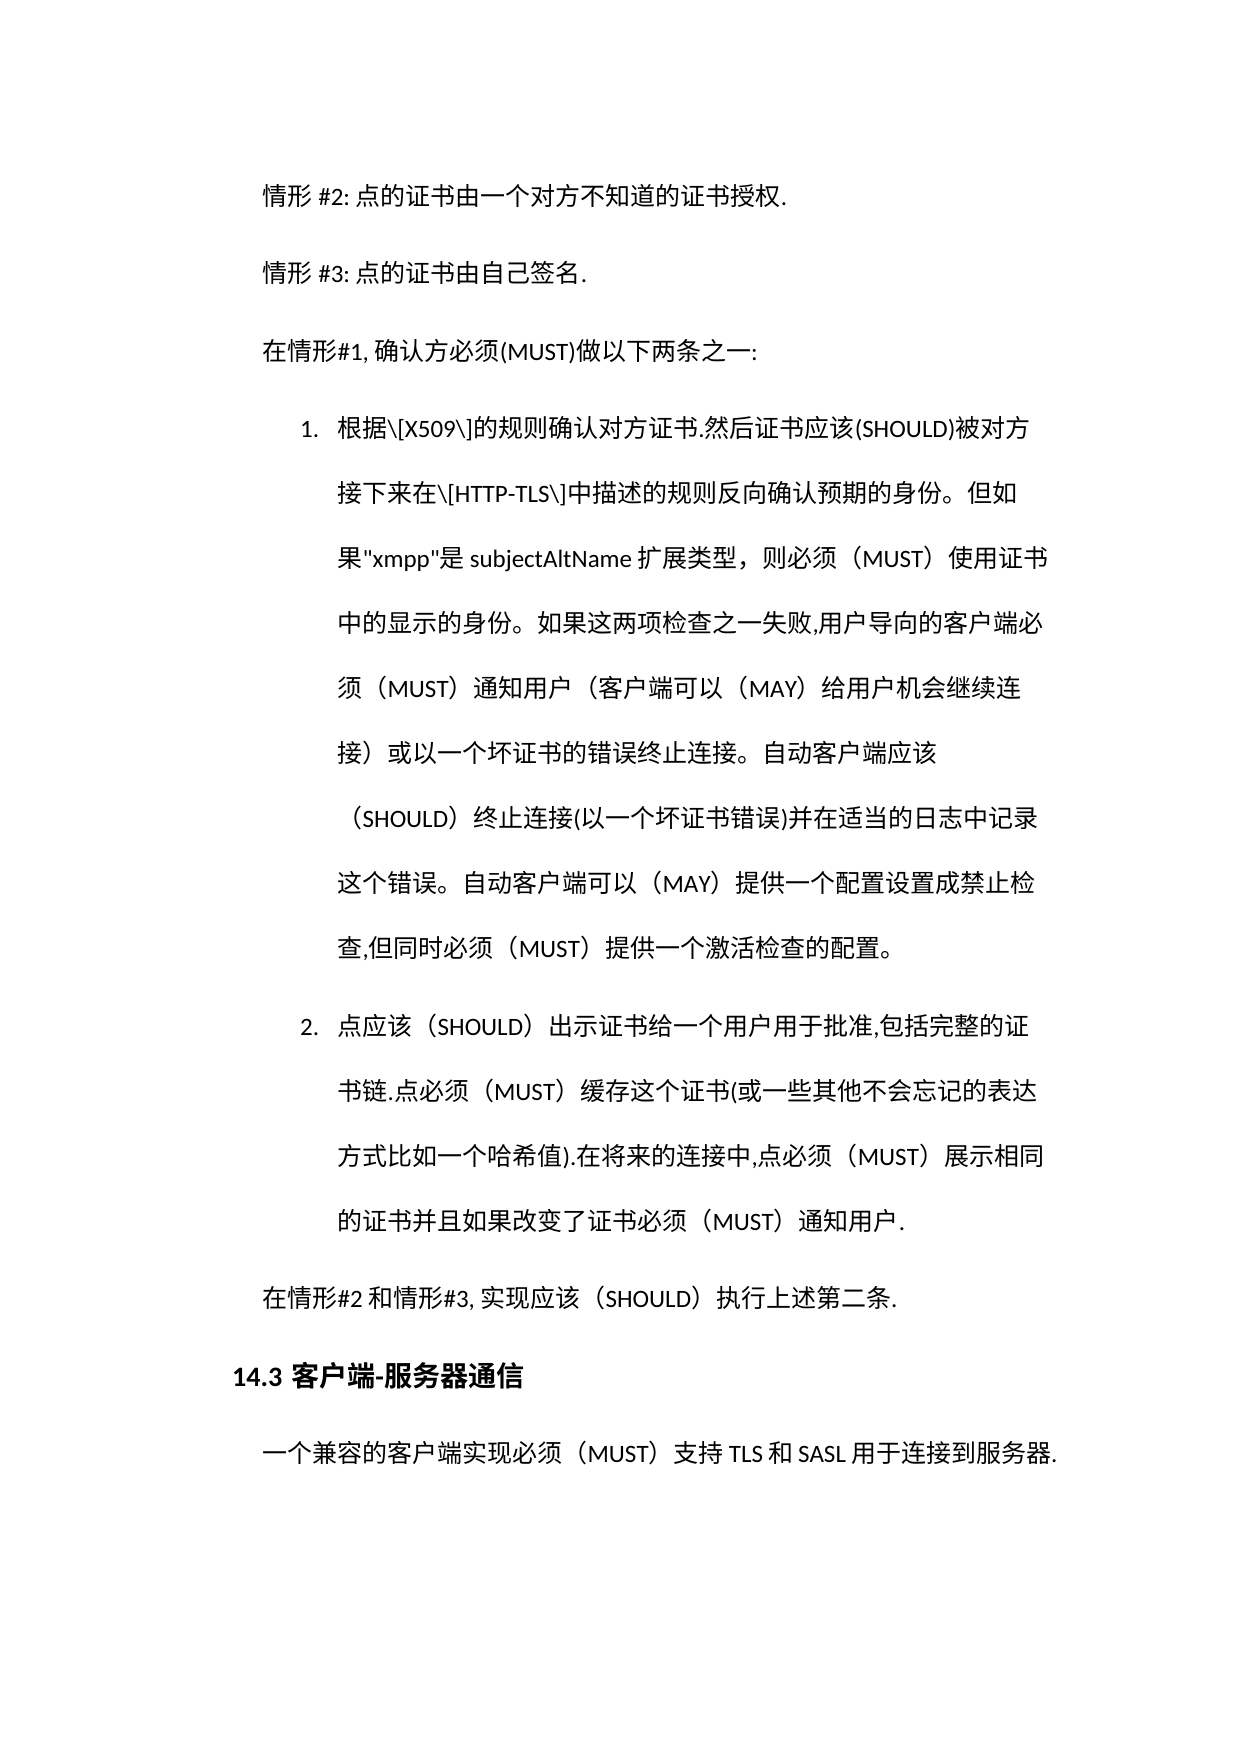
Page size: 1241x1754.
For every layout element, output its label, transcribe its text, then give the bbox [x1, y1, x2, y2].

list 客户端-服务器通信 [232, 1342, 1053, 1407]
list 根据\[X509\]的规则确认对方证书.然后证书应该(SHOULD)被对方接下来在\[HTTP-TLS\]中描述的规则反向确认预期的身份。但如果"xmpp"是subjectAltName扩展类型，则必须（MUST）使用证书中的显示的身份。如果这两项检查之一失败,用户导向的客户端必须（MUST）通知用户（客户端可以（MAY）给用户机会继续连接）或以一个坏证书的错误终止连接。自动客户端应该（SHOULD）终止连接(以一个坏证书错误)并在适当的日志中记录这个错误。自动客户端可以（MAY）提供一个配置设置成禁止检查,但同时必须（MUST）提供一个激活检查的配置。 [300, 394, 1053, 979]
text 情形 #3: 点的证书由自己签名. [262, 239, 1053, 304]
list 点应该（SHOULD）出示证书给一个用户用于批准,包括完整的证书链.点必须（MUST）缓存这个证书(或一些其他不会忘记的表达方式比如一个哈希值).在将来的连接中,点必须（MUST）展示相同的证书并且如果改变了证书必须（MUST）通知用户. [300, 992, 1053, 1252]
text 情形 #2: 点的证书由一个对方不知道的证书授权. [262, 162, 1053, 227]
text 一个兼容的客户端实现必须（MUST）支持TLS和SASL用于连接到服务器. [262, 1419, 1053, 1517]
text 在情形#1, 确认方必须(MUST)做以下两条之一: [262, 317, 1053, 382]
text 在情形#2 和情形#3, 实现应该（SHOULD）执行上述第二条. [262, 1264, 1053, 1329]
